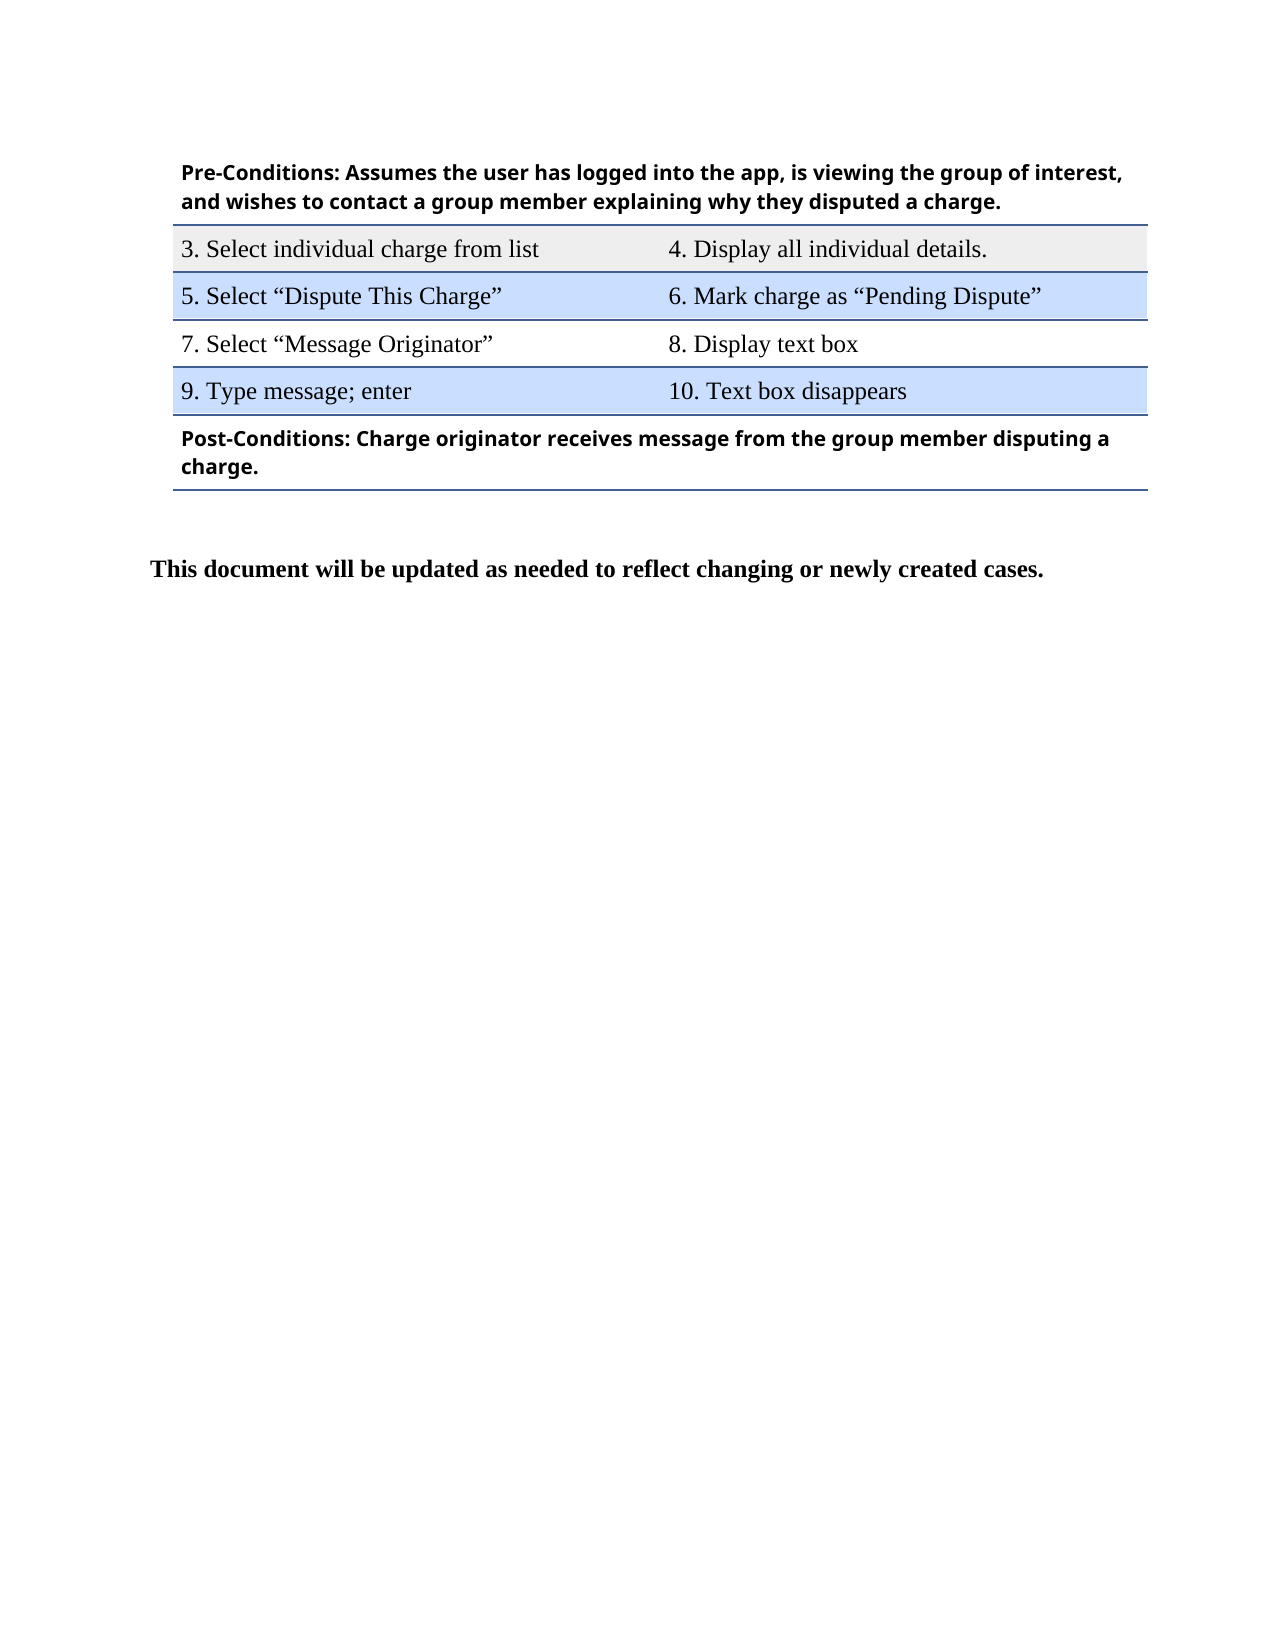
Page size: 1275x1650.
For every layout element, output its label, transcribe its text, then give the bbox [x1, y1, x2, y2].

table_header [173, 150, 1147, 223]
table_cell 8. Display text box [660, 321, 1147, 366]
table_cell 9. Type message; enter [173, 368, 660, 413]
table_cell 3. Select individual charge from list [173, 226, 660, 271]
table_cell 4. Display all individual details. [660, 226, 1147, 271]
table_cell 6. Mark charge as “Pending Dispute” [660, 273, 1147, 318]
table_cell 7. Select “Message Originator” [173, 321, 660, 366]
table_cell Post-Conditions: Charge originator receives message from the group member disputing a charge. [173, 416, 1147, 489]
table_cell 5. Select “Dispute This Charge” [173, 273, 660, 318]
table_cell 10. Text box disappears [660, 368, 1147, 413]
text This document will be updated as needed to reflect changing or newly created cases. [150, 554, 1125, 582]
